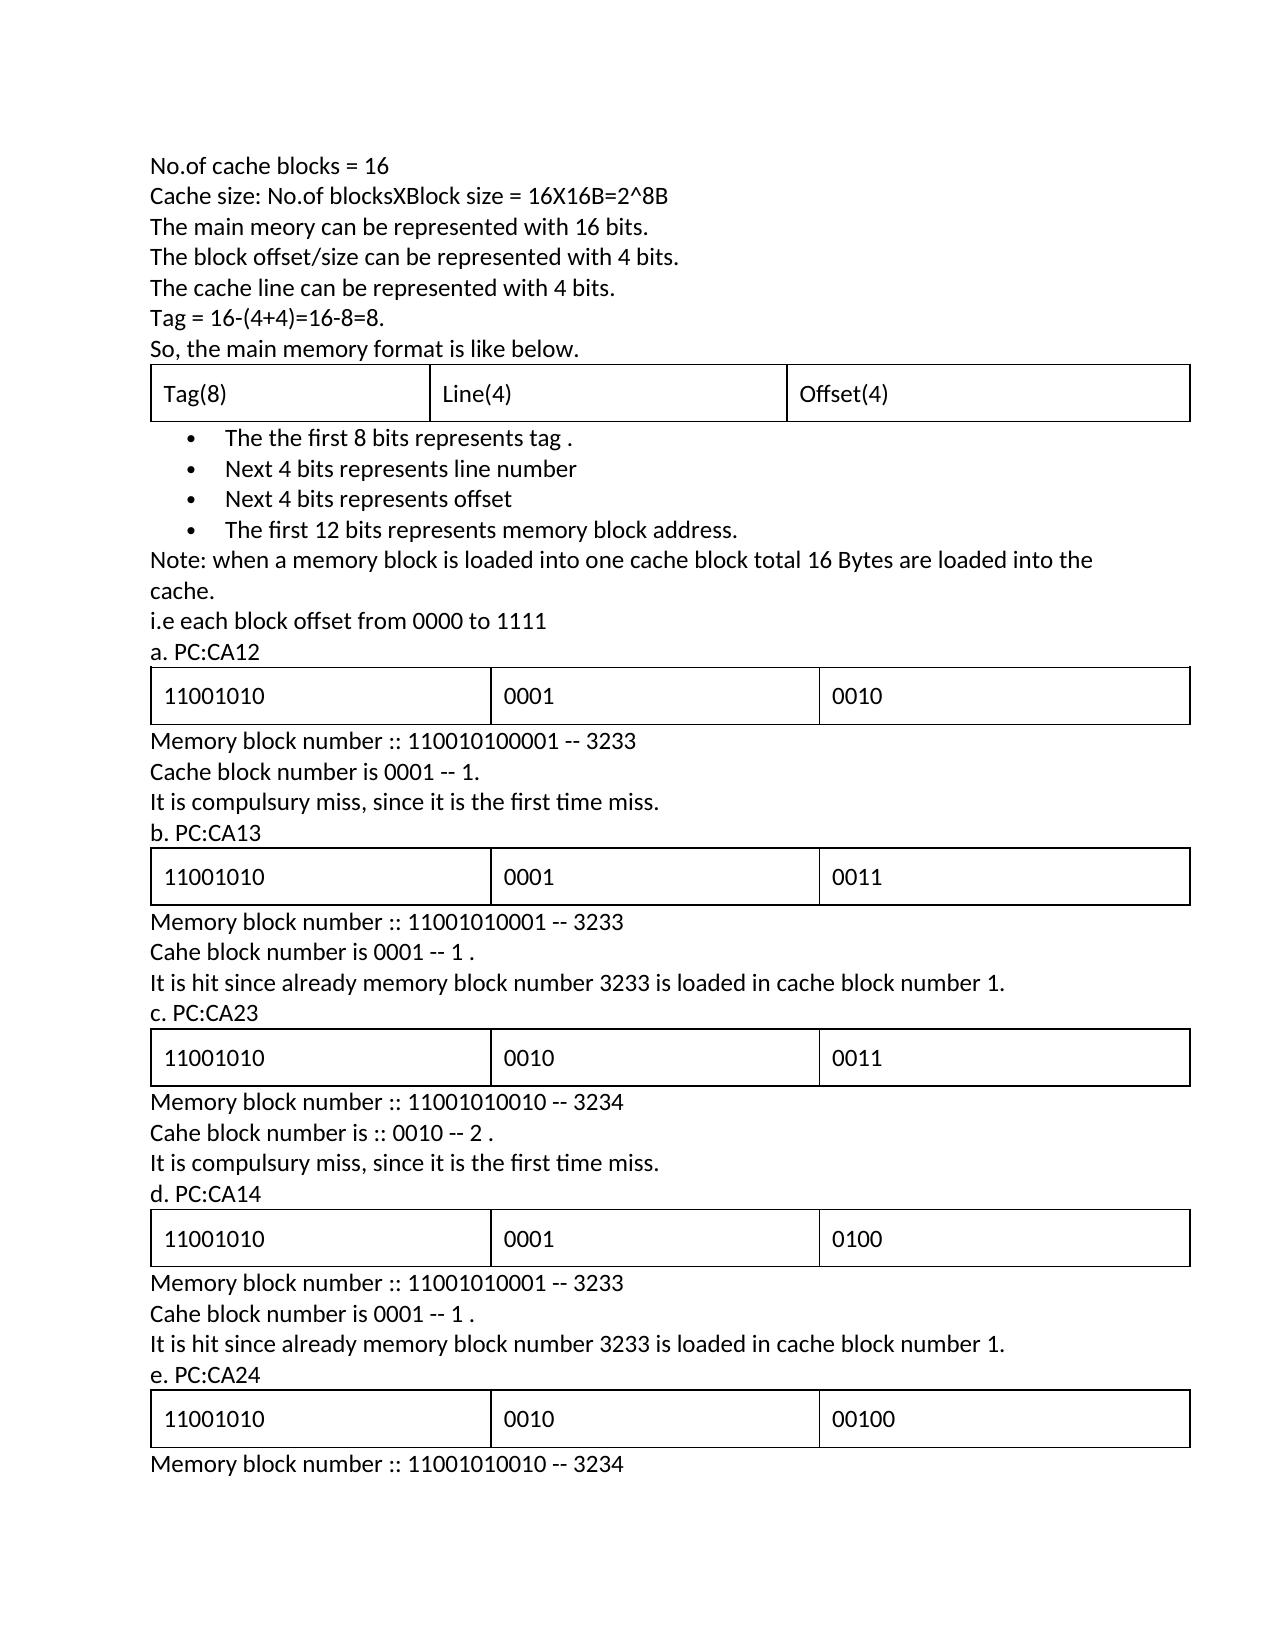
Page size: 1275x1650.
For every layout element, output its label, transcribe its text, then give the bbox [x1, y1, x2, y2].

table_header 0011 [820, 849, 1189, 904]
table_header 0010 [820, 668, 1189, 723]
table_header 0010 [492, 1030, 819, 1085]
text i.e each block offset from 0000 to 1111 [150, 605, 1125, 636]
text a. PC:CA12 [150, 636, 1125, 666]
text e. PC:CA24 [150, 1359, 1125, 1389]
table_header Tag(8) [152, 365, 429, 421]
table_header 11001010 [152, 849, 490, 904]
text The main meory can be represented with 16 bits. The block offset/size can be represented with 4 bits. The cache line can be represented with 4 bits. Tag = 16-(4+4)=16-8=8. [150, 211, 1125, 333]
text Cahe block number is 0001 -- 1 . [150, 1298, 1125, 1328]
text Note: when a memory block is loaded into one cache block total 16 Bytes are loaded into the cache. [150, 544, 1125, 605]
table_header 0001 [492, 849, 819, 904]
table_header 0100 [820, 1210, 1189, 1266]
list Next 4 bits represents offset [187, 483, 1125, 514]
text Memory block number :: 11001010010 -- 3234 [150, 1448, 1125, 1478]
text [150, 150, 1125, 211]
text Cahe block number is :: 0010 -- 2 . [150, 1117, 1125, 1148]
table_header 0010 [492, 1391, 819, 1446]
table_header Offset(4) [788, 365, 1189, 421]
table_header 11001010 [152, 1030, 490, 1085]
text d. PC:CA14 [150, 1178, 1125, 1209]
text It is hit since already memory block number 3233 is loaded in cache block number 1. [150, 967, 1125, 997]
text Memory block number :: 11001010010 -- 3234 [150, 1087, 1125, 1117]
table_header 11001010 [152, 1391, 490, 1446]
table_header 0011 [820, 1030, 1189, 1085]
text It is compulsury miss, since it is the first time miss. [150, 786, 1125, 817]
table_header 11001010 [152, 1210, 490, 1266]
table_header 00100 [820, 1391, 1189, 1446]
table_header 0001 [492, 668, 819, 723]
text So, the main memory format is like below. [150, 333, 1125, 364]
table_header 11001010 [152, 668, 490, 723]
text Cache block number is 0001 -- 1. [150, 756, 1125, 786]
text Memory block number :: 110010100001 -- 3233 [150, 725, 1125, 756]
list The first 12 bits represents memory block address. [187, 514, 1125, 544]
list Next 4 bits represents line number [187, 453, 1125, 483]
text Memory block number :: 11001010001 -- 3233 [150, 1267, 1125, 1298]
text Memory block number :: 11001010001 -- 3233 [150, 906, 1125, 936]
text It is hit since already memory block number 3233 is loaded in cache block number 1. [150, 1328, 1125, 1359]
text Cahe block number is 0001 -- 1 . [150, 936, 1125, 967]
list The the first 8 bits represents tag . [187, 422, 1125, 453]
table_header Line(4) [431, 365, 786, 421]
table_header 0001 [492, 1210, 819, 1266]
text c. PC:CA23 [150, 997, 1125, 1028]
text It is compulsury miss, since it is the first time miss. [150, 1148, 1125, 1178]
text b. PC:CA13 [150, 817, 1125, 847]
